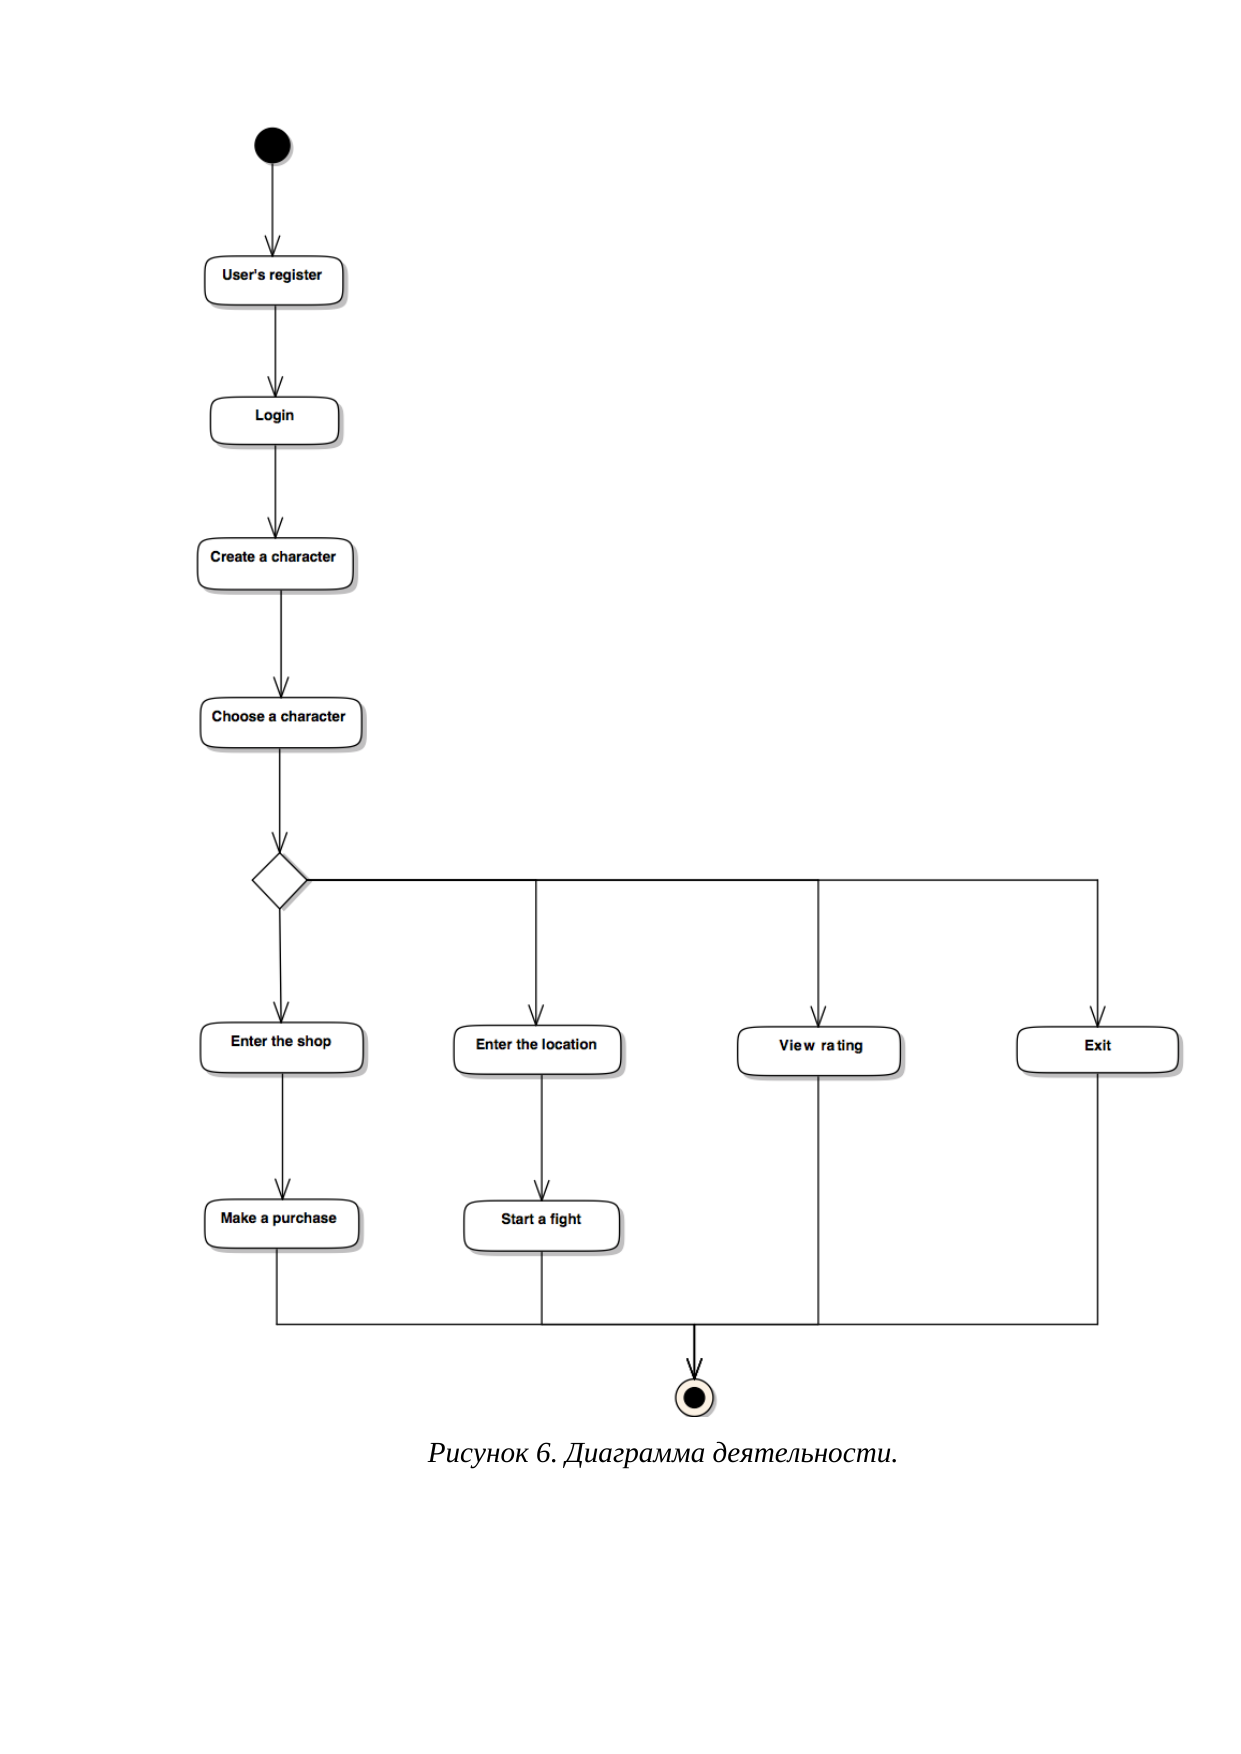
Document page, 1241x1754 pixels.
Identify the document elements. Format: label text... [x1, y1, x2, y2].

picture [177, 118, 1195, 1417]
text Рисунок 6. Диаграмма деятельности. [177, 1436, 1152, 1469]
